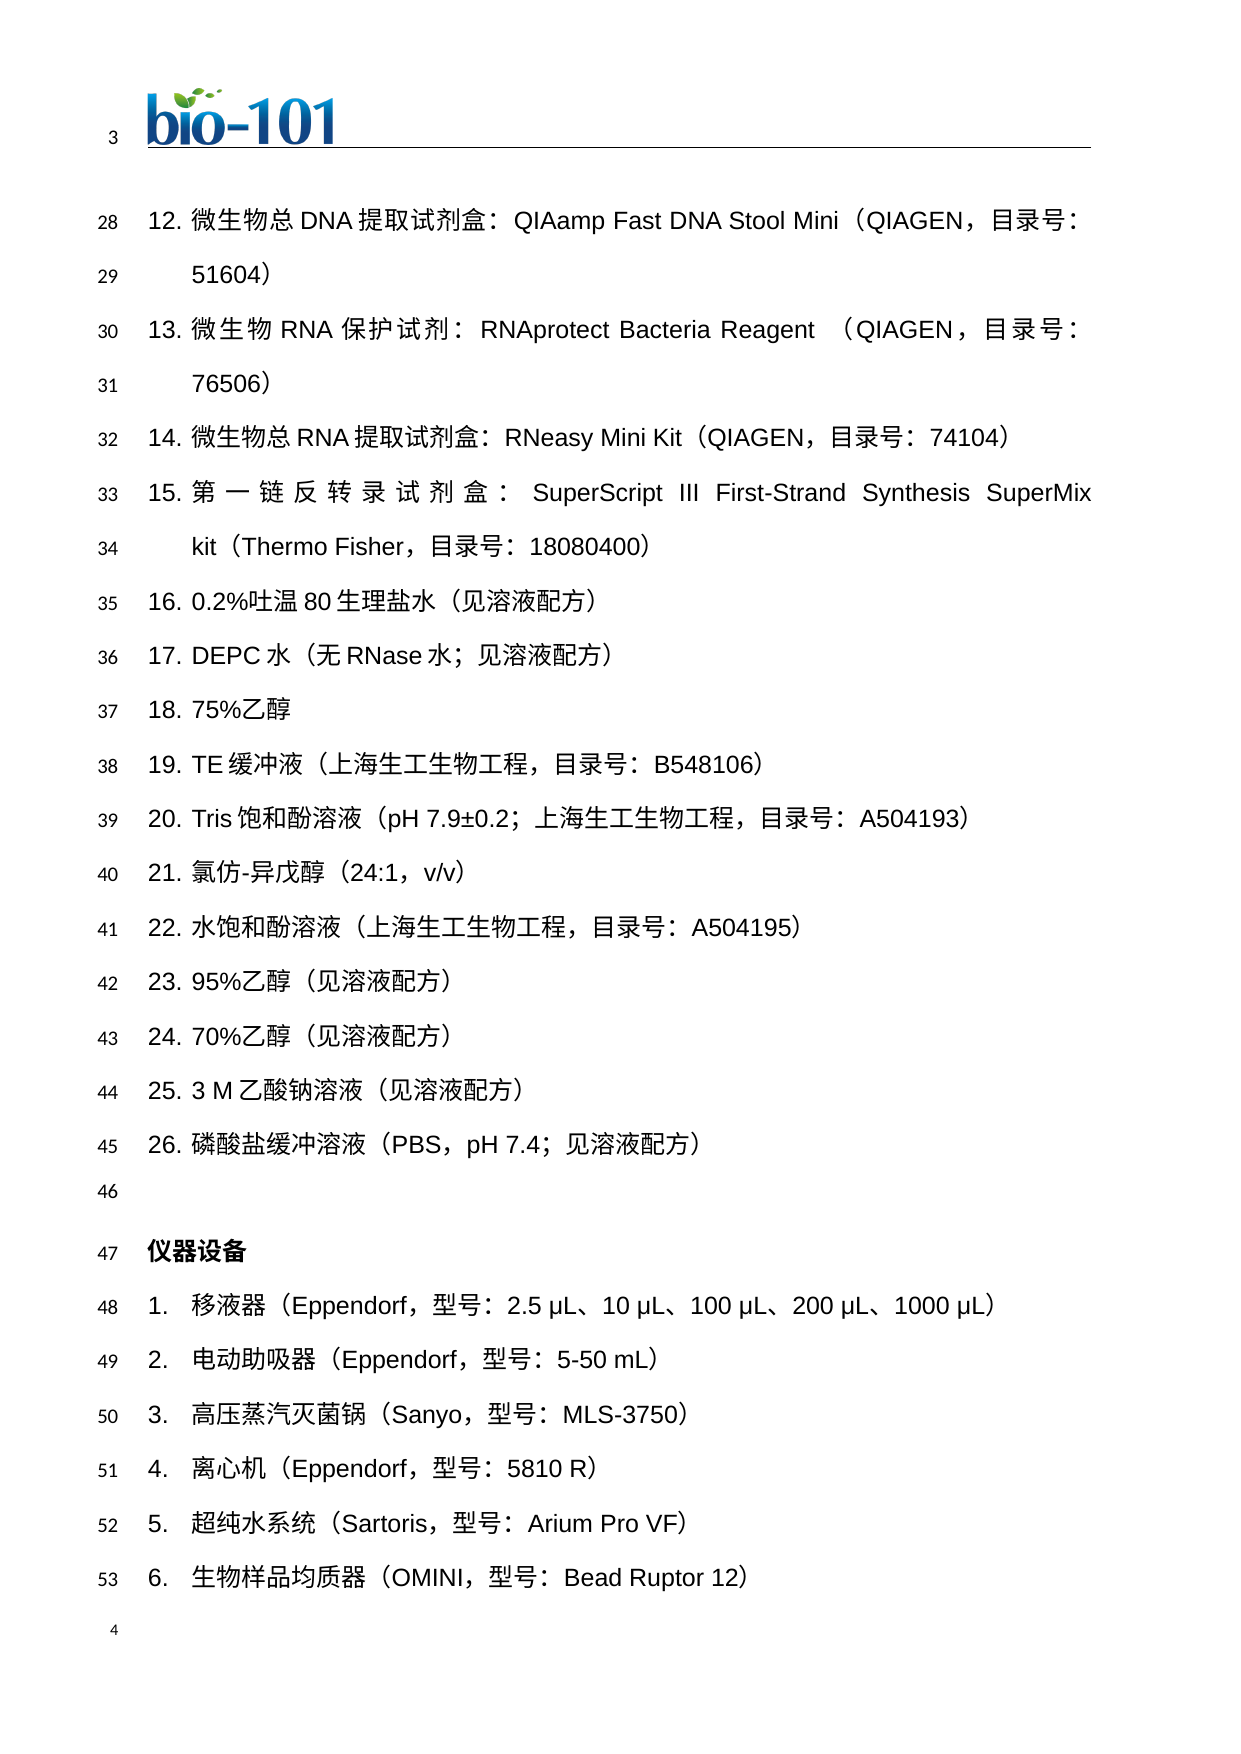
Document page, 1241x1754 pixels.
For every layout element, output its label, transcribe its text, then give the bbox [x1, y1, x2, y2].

list 微生物总DNA提取试剂盒：QIAamp Fast DNA Stool Mini（QIAGEN，目录号：51604） [148, 200, 1092, 291]
list 微生物RNA保护试剂：RNAprotect Bacteria Reagent （QIAGEN，目录号：76506） [148, 309, 1092, 400]
list DEPC水（无RNase水；见溶液配方） [148, 635, 1092, 672]
list 第一链反转录试剂盒：SuperScript III First-Strand Synthesis SuperMix kit（Thermo Fisher，目录号：18080400） [148, 472, 1092, 563]
picture [147, 88, 333, 145]
list 微生物总RNA提取试剂盒：RNeasy Mini Kit（QIAGEN，目录号：74104） [148, 418, 1092, 454]
list 95%乙醇（见溶液配方） [148, 962, 1092, 998]
list 水饱和酚溶液（上海生工生物工程，目录号：A504195） [148, 907, 1092, 943]
list 超纯水系统（Sartoris，型号：Arium Pro VF） [148, 1503, 1092, 1539]
list 磷酸盐缓冲溶液（PBS，pH 7.4；见溶液配方） [148, 1125, 1092, 1161]
list 75%乙醇 [148, 690, 1092, 726]
text 仪器设备 [148, 1231, 1092, 1267]
list Tris饱和酚溶液（pH 7.9±0.2；上海生工生物工程，目录号：A504193） [148, 798, 1092, 835]
list 3 M乙酸钠溶液（见溶液配方） [148, 1070, 1092, 1107]
list 移液器（Eppendorf，型号：2.5 μL、10 μL、100 μL、200 μL、1000 μL） [148, 1286, 1092, 1322]
list 离心机（Eppendorf，型号：5810 R） [148, 1449, 1092, 1485]
list 电动助吸器（Eppendorf，型号：5-50 mL） [148, 1340, 1092, 1376]
list 70%乙醇（见溶液配方） [148, 1016, 1092, 1052]
list 氯仿-异戊醇（24:1，v/v） [148, 853, 1092, 889]
list 生物样品均质器（OMINI，型号：Bead Ruptor 12） [148, 1557, 1092, 1594]
list 0.2%吐温80生理盐水（见溶液配方） [148, 581, 1092, 617]
list 高压蒸汽灭菌锅（Sanyo，型号：MLS-3750） [148, 1394, 1092, 1431]
list TE缓冲液（上海生工生物工程，目录号：B548106） [148, 744, 1092, 780]
